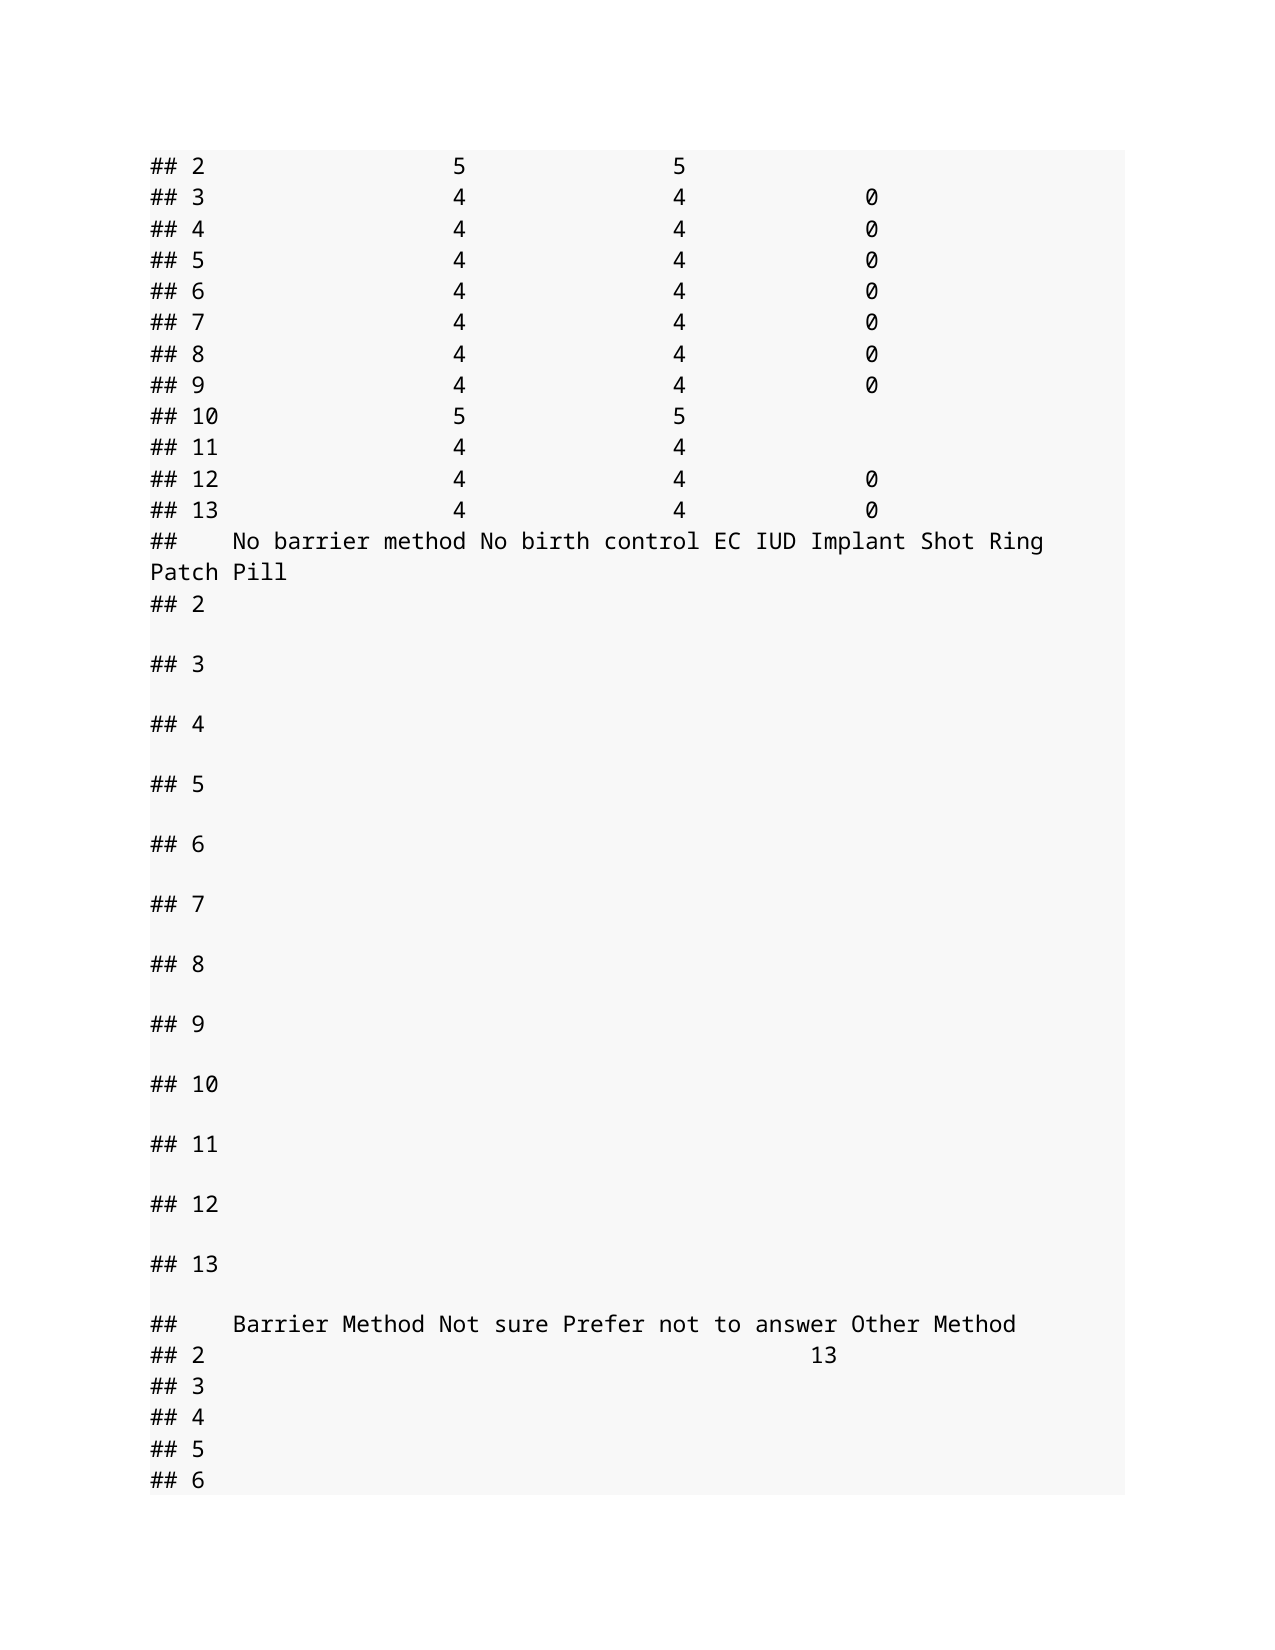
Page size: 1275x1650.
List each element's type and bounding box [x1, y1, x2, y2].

text [150, 150, 1125, 1495]
